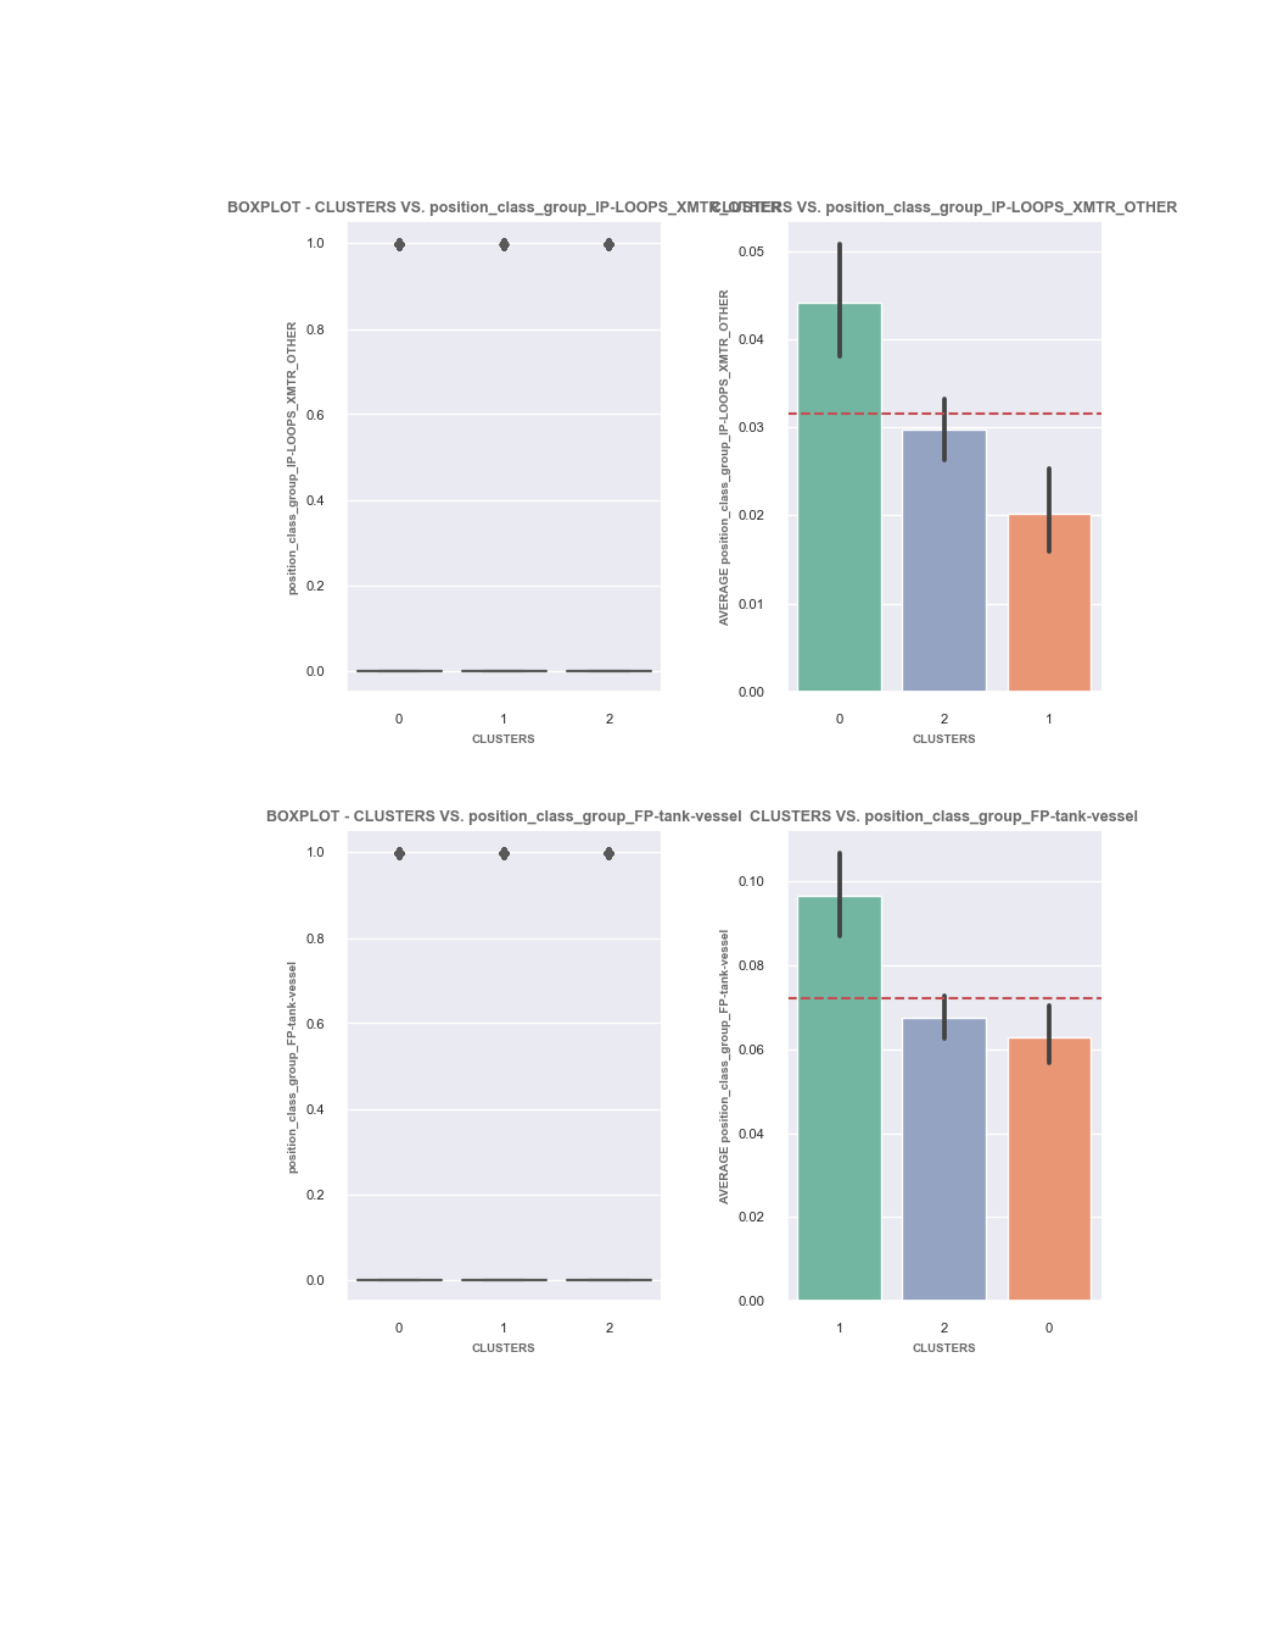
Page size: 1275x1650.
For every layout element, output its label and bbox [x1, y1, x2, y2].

picture [225, 150, 1199, 1368]
